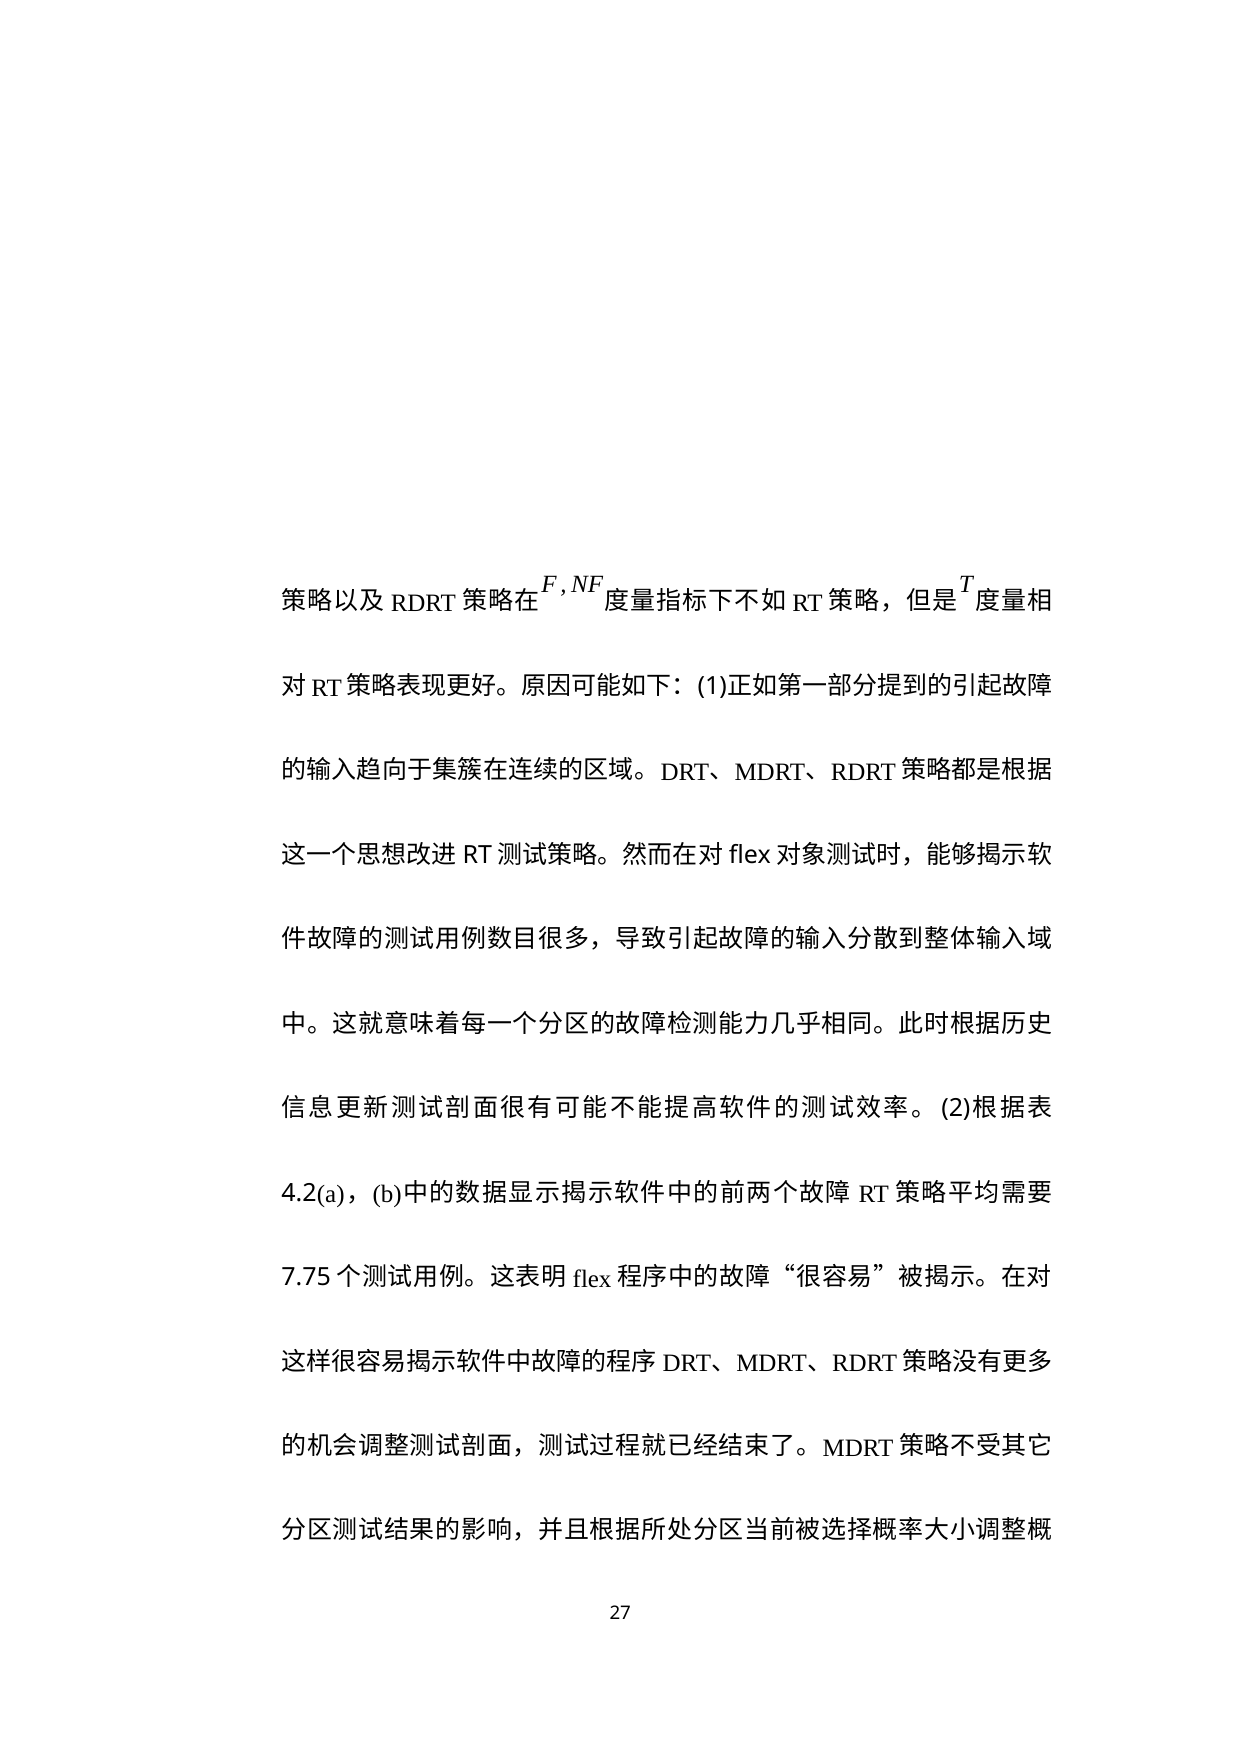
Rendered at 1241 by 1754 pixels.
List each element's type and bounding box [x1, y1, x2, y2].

text [281, 552, 1053, 1546]
